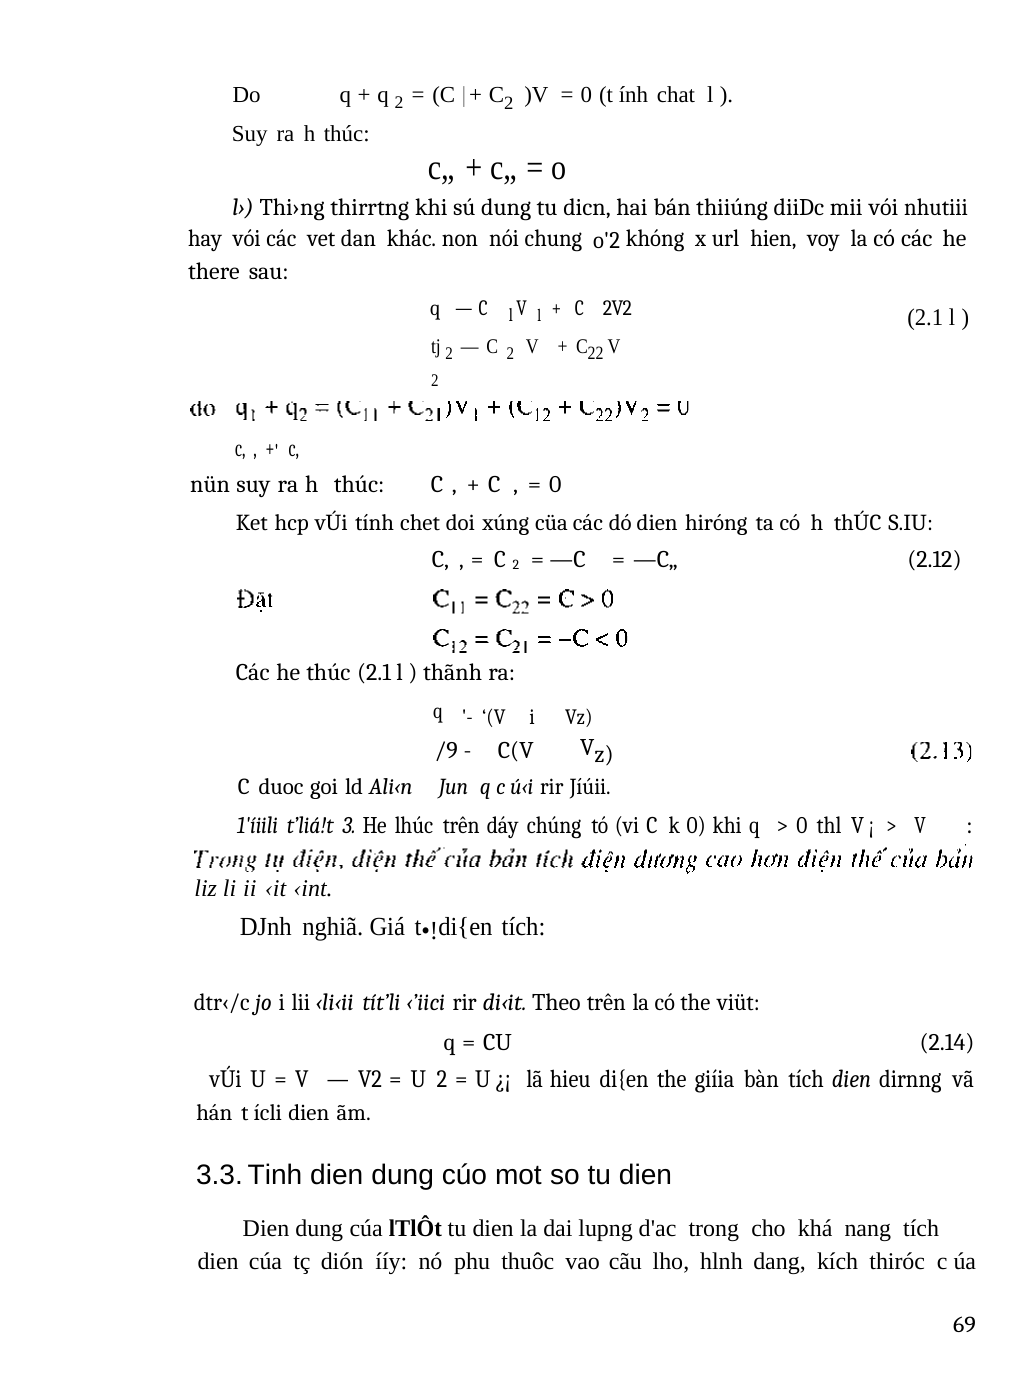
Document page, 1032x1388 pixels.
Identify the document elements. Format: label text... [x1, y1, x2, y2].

text q '- ‘(V i Vz) [433, 699, 1006, 730]
list Tinh dien dung cúo mot so tu dien [196, 1158, 1006, 1190]
text Các he thúc (2.1 l ) thãnh ra: [236, 592, 1006, 686]
text nün suy ra h thúc: C , + C , = 0 [190, 470, 1006, 498]
picture [190, 401, 689, 421]
picture [433, 589, 628, 653]
text 69 [0, 1312, 976, 1338]
text Ket hcp vÚi tính chet doi xúng cüa các dó dien hiróng ta có h thÚC S.IU: [236, 509, 1006, 536]
text l›) Thi›ng thirrtng khi sú dung tu dicn, hai bán thiiúng diiDc mii vói nhutiii hay vói các vet dan khác. non nói chung o'2 khóng x url hien, voy la có các he there sau: [188, 194, 968, 285]
text c„ + c„ = o [0, 152, 993, 186]
picture [911, 742, 972, 762]
text c, , +' c, [235, 434, 1006, 467]
picture [237, 589, 273, 612]
text C, , = C 2 = —C = —C„ (2.12) [432, 545, 1006, 573]
text q = CU (2.14) [0, 1028, 974, 1056]
text Dien dung cúa lTlÔt tu dien la dai lupng d'ac trong cho khá nang tích dien cúa tç dión ííy: nó phu thuôc vao cãu lho, hlnh dang, kích thiróc c úa [197, 1213, 977, 1274]
picture [194, 844, 973, 874]
text DJnh nghiã. Giá t•!di{en tích: [239, 911, 1006, 945]
text 1'íiili t’liá!t 3. He lhúc trên dáy chúng tó (vi C k 0) khi q > 0 thl V ¡ > V : [237, 811, 1006, 839]
text /9 - C(V Vz) [434, 734, 1006, 769]
text q — C l V l + C 2V2 [430, 296, 633, 326]
text dtr‹/c jo i lii ‹li‹ii tít’li ‹’iici rir di‹it. Theo trên la có the viüt: [194, 989, 1006, 1017]
text vÚi U = V — V2 = U 2 = U ¿¡ lã hieu di{en the giíia bàn tích dien dirnng vã [0, 1065, 973, 1093]
text hán t ícli dien ãm. [196, 1100, 1006, 1126]
text Do q + q 2 = (C | + C2 )V = 0 (t ính chat l ). Suy ra h thúc: [232, 82, 761, 146]
text (2.1 l ) [637, 303, 969, 331]
text tj 2 — C 2 V + C22 V 2 [431, 334, 633, 390]
text C duoc goi ld Ali‹n Jun q c ú‹i rir Jíúii. [238, 774, 1006, 800]
